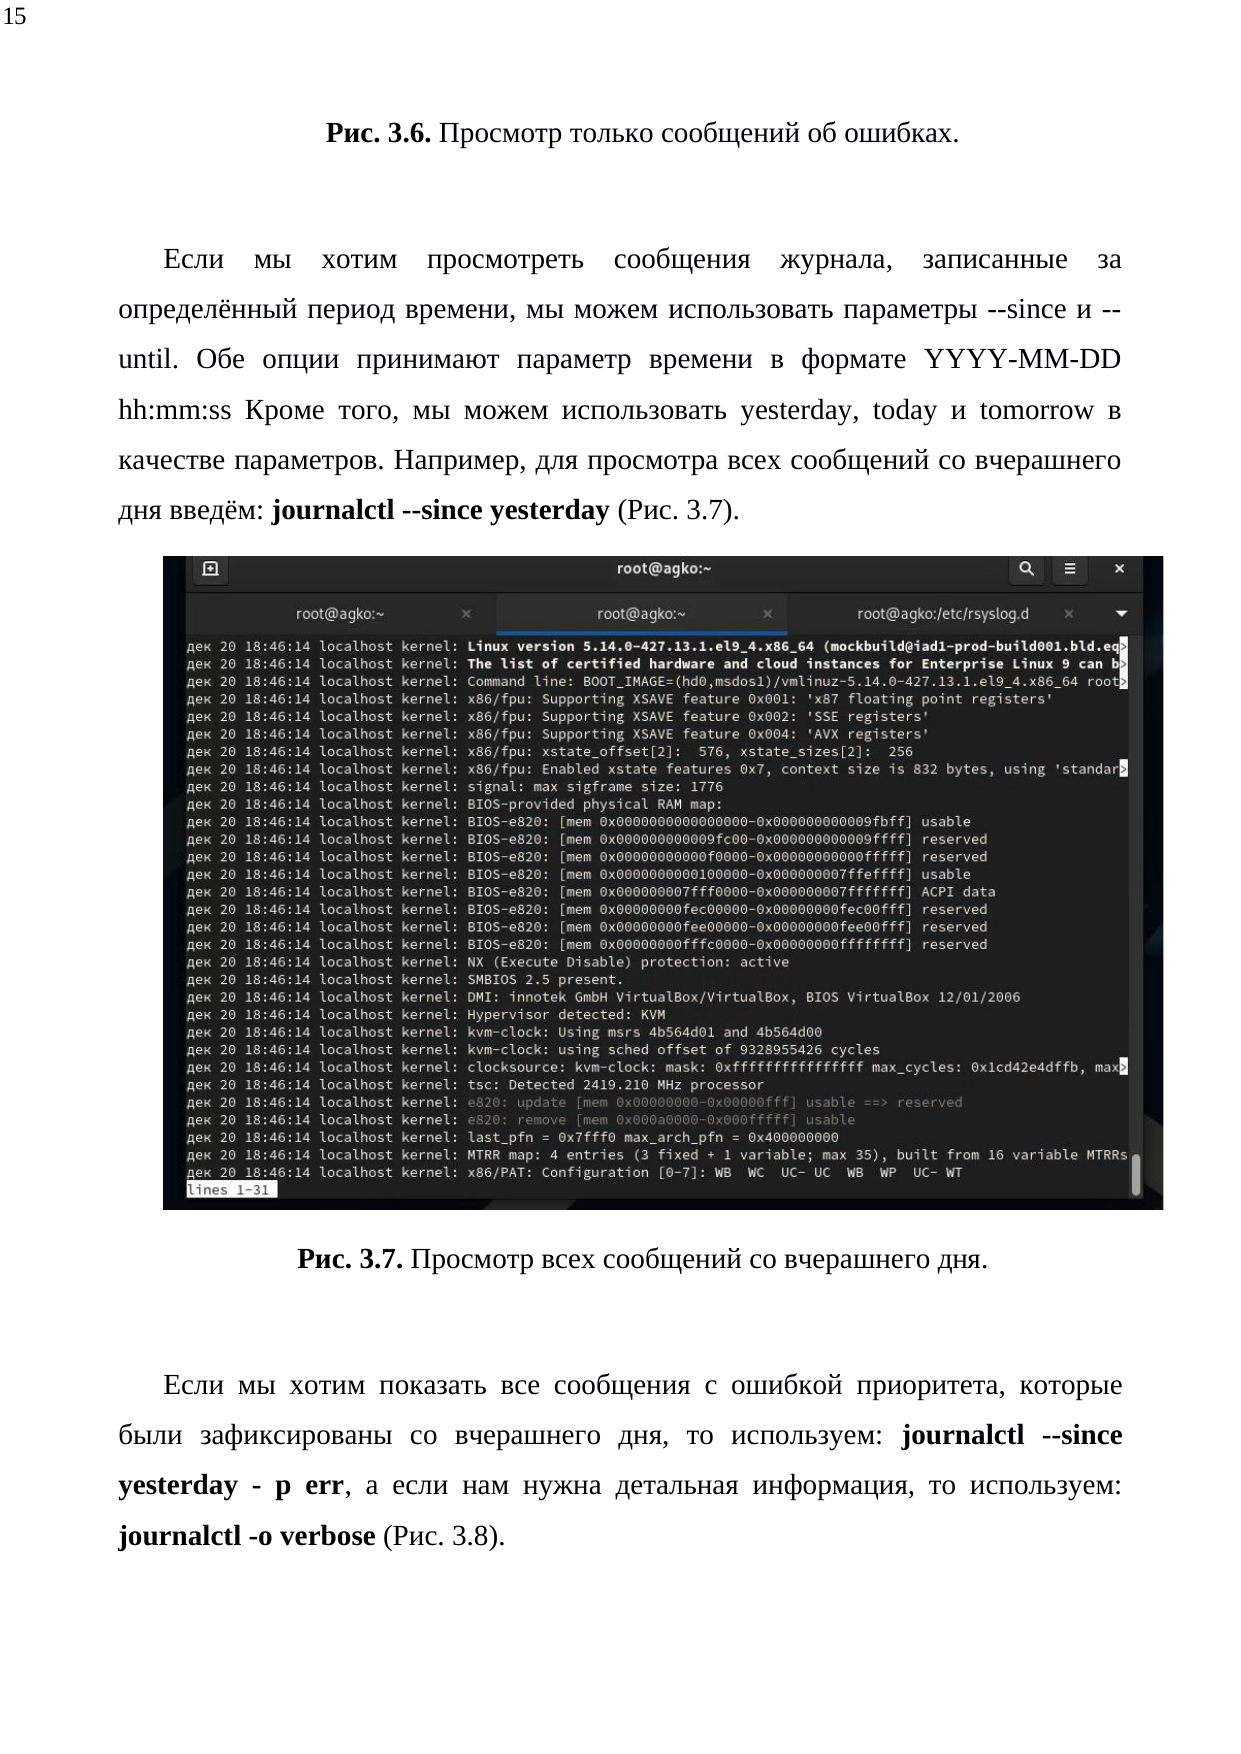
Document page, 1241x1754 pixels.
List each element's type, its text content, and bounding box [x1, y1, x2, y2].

text Если мы хотим просмотреть сообщения журнала, записанные за определённый период времени, мы можем использовать параметры --since и -- until. Обе опции принимают параметр времени в формате YYYY-MM-DD hh:mm:ss Кроме того, мы можем использовать yesterday, today и tomorrow в качестве параметров. Например, для просмотра всех сообщений со вчерашнего дня введём: journalctl --since yesterday (Рис. 3.7). [118, 241, 1122, 526]
picture [163, 556, 1164, 585]
text Рис. 3.7. Просмотр всех сообщений со вчерашнего дня. [104, 585, 1181, 1275]
text Если мы хотим показать все сообщения с ошибкой приоритета, которые были зафиксированы со вчерашнего дня, то используем: journalctl --since yesterday - p err, а если нам нужна детальная информация, то используем: journalctl -o verbose (Рис. 3.8). [118, 1367, 1123, 1551]
text Рис. 3.6. Просмотр только сообщений об ошибках. [104, 115, 1181, 149]
